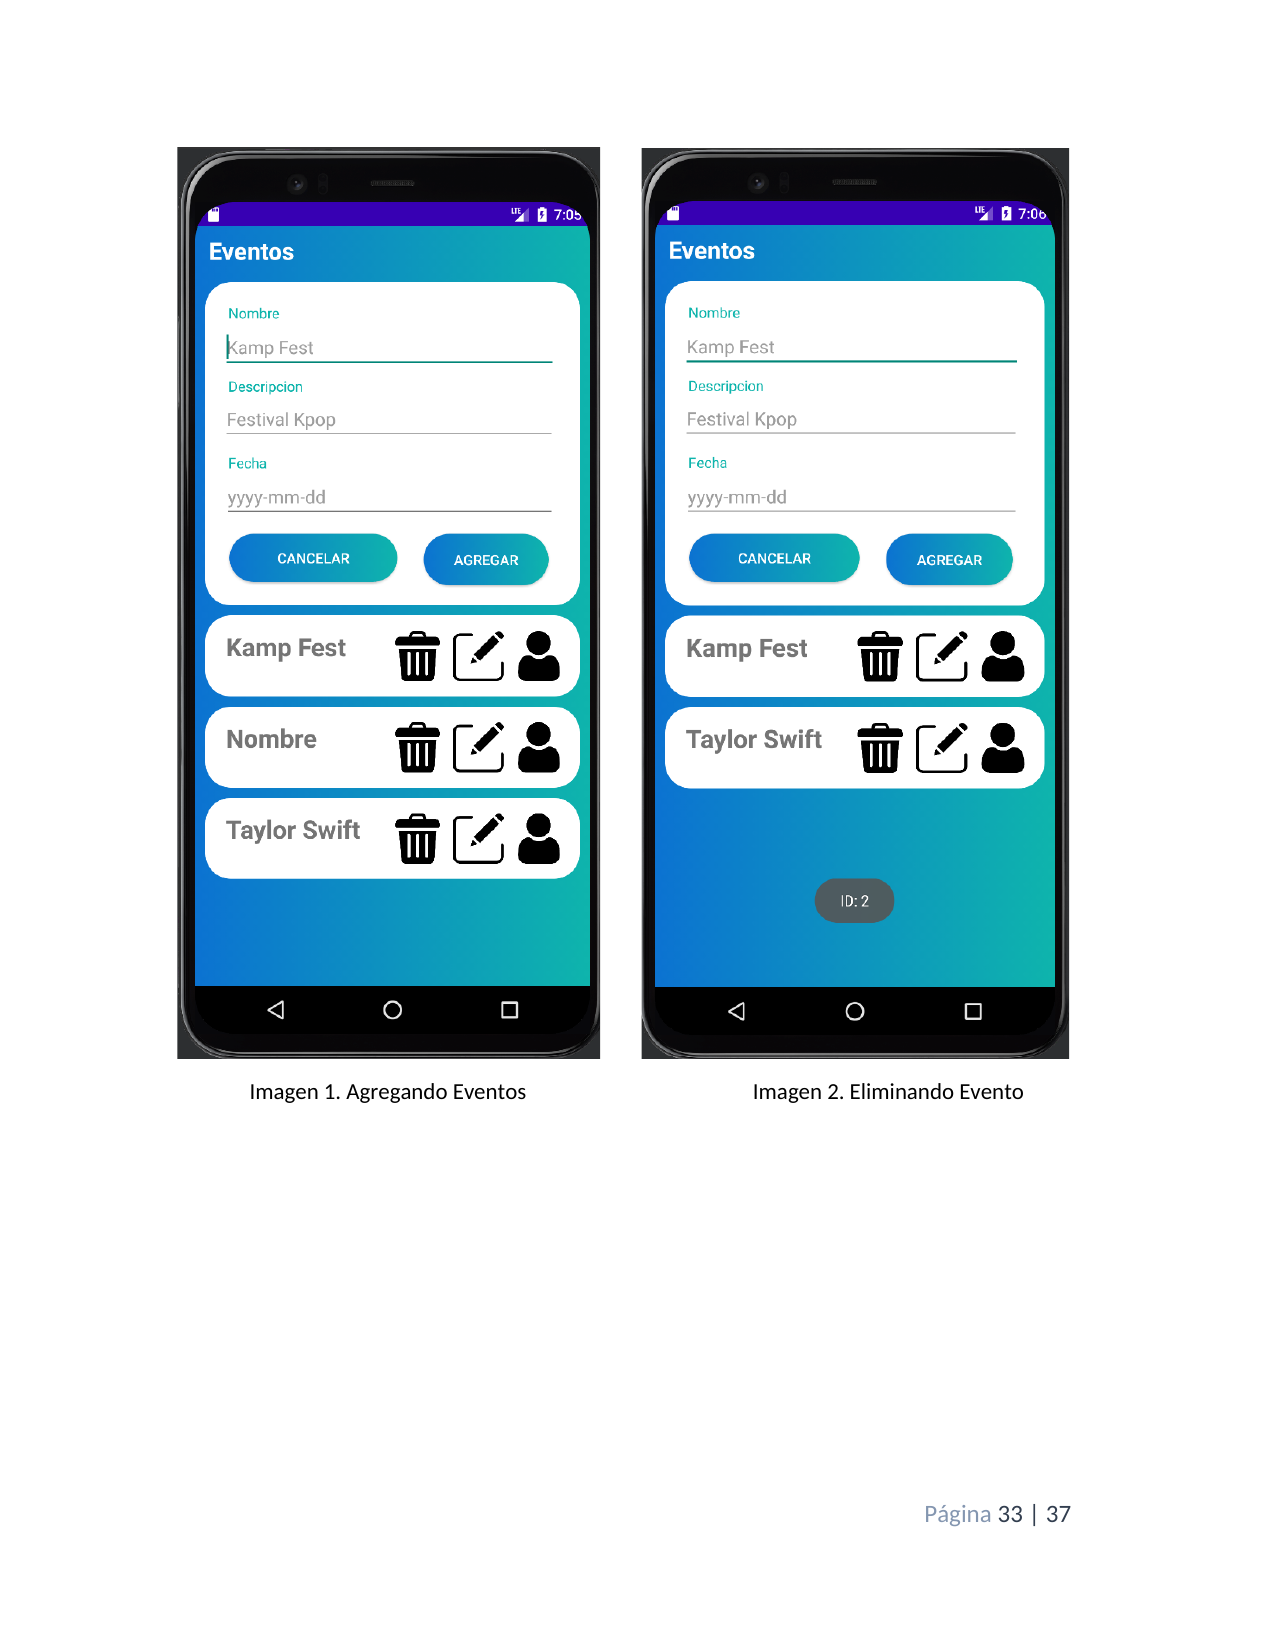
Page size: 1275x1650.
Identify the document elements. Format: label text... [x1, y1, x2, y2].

picture [641, 148, 1070, 1059]
picture [177, 147, 601, 1059]
text Imagen 1. Agregando Eventos Imagen 2. Eliminando Evento [177, 1077, 1098, 1105]
